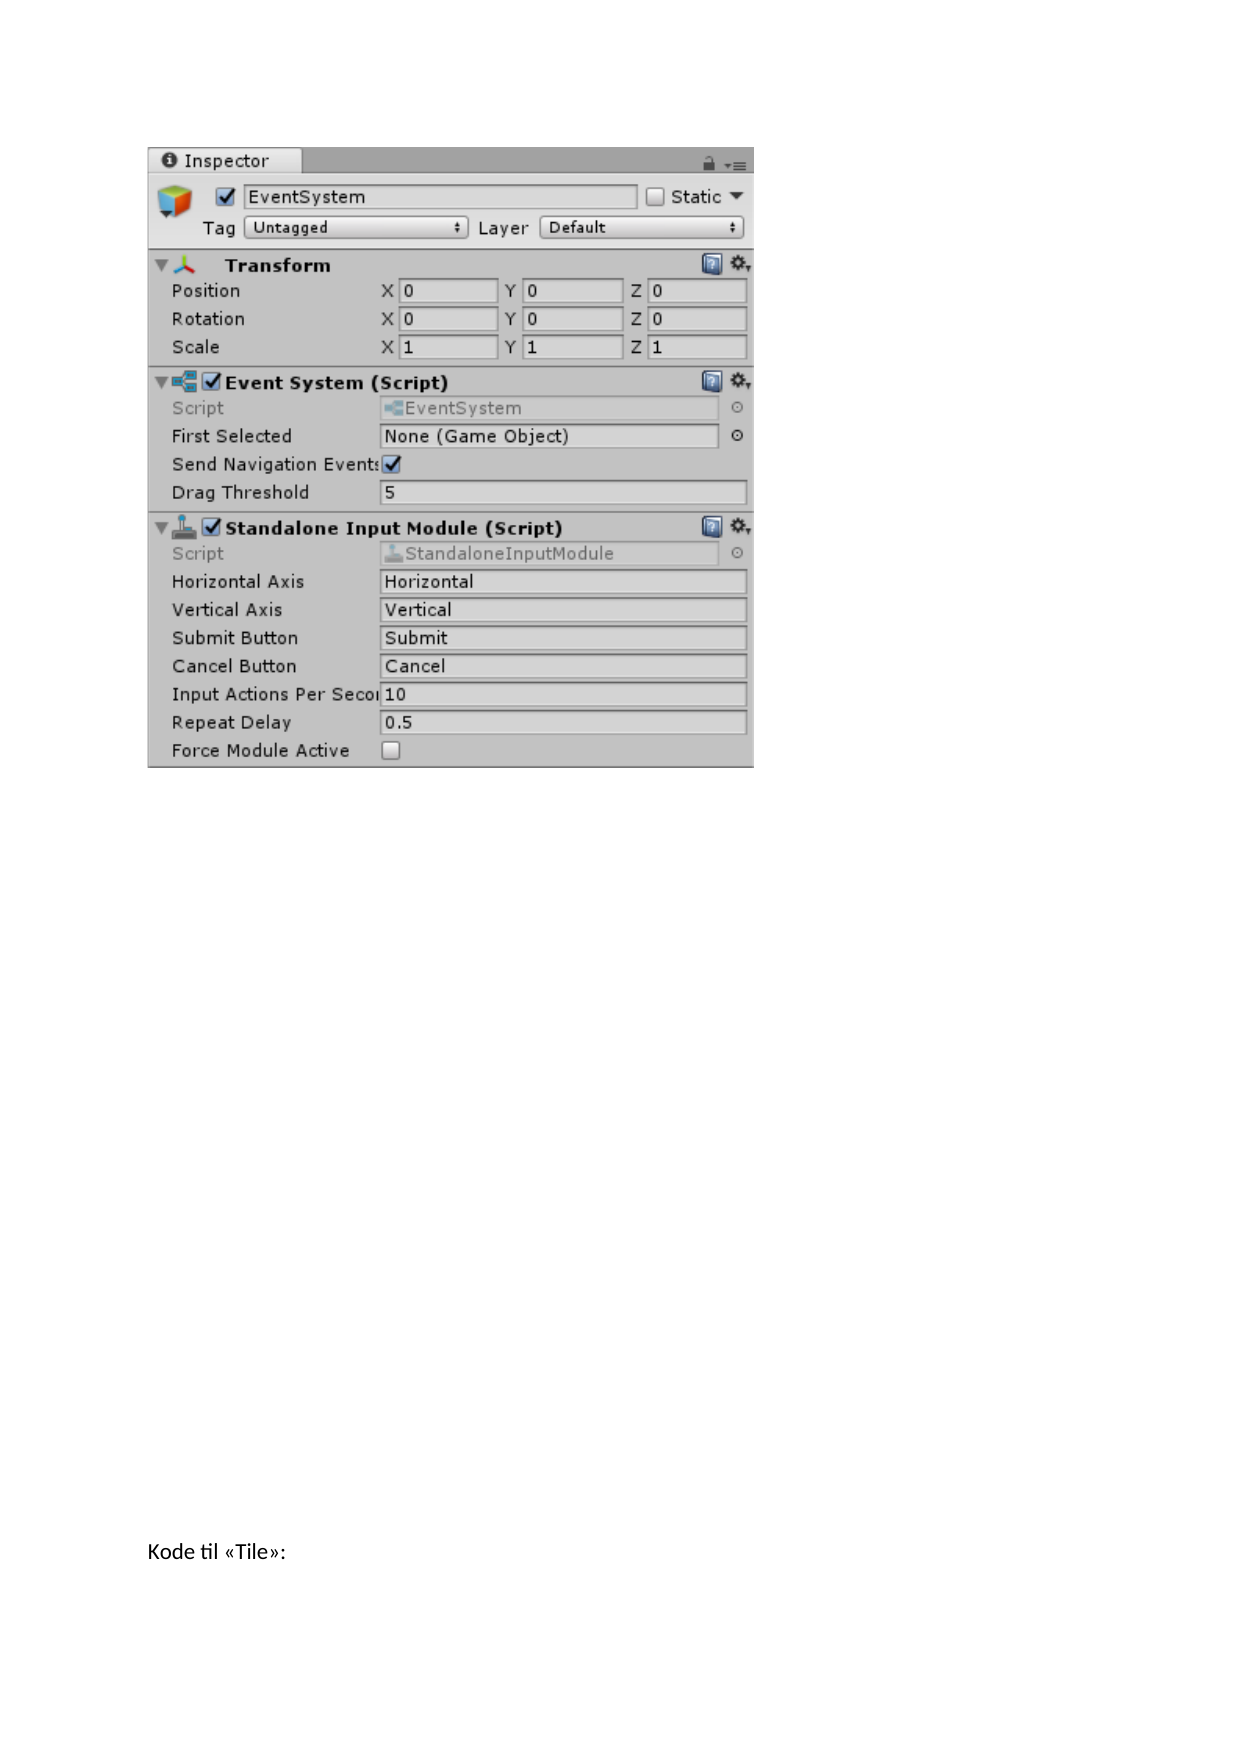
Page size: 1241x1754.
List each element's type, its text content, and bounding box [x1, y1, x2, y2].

text Kode til «Tile»: [148, 1537, 1093, 1565]
picture [147, 147, 754, 768]
